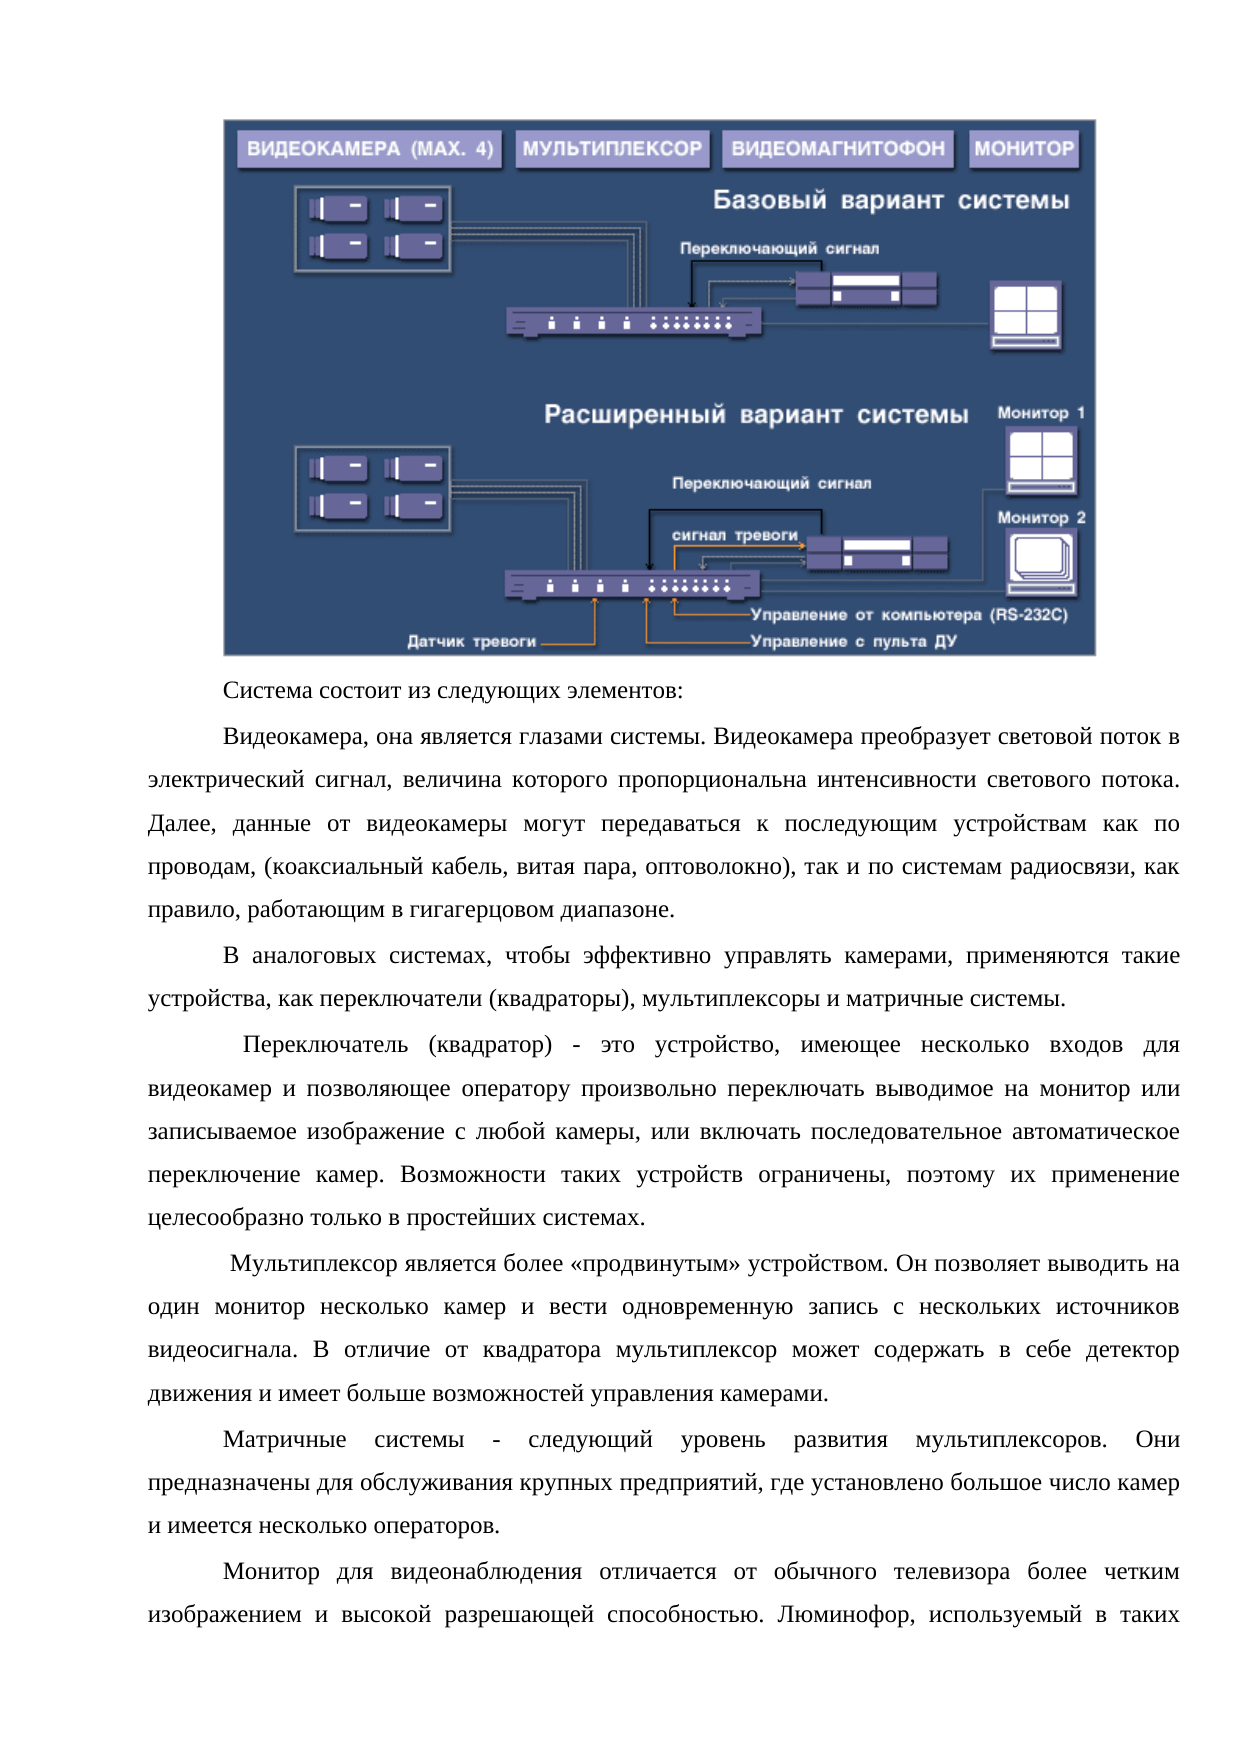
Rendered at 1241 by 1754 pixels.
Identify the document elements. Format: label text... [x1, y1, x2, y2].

text В аналоговых системах, чтобы эффективно управлять камерами, применяются такие устройства, как переключатели (квадраторы), мультиплексоры и матричные системы. [148, 940, 1181, 1012]
text Мультиплексор является более «продвинутым» устройством. Он позволяет выводить на один монитор несколько камер и вести одновременную запись с нескольких источников видеосигнала. В отличие от квадратора мультиплексор может содержать в себе детектор движения и имеет больше возможностей управления камерами. [148, 1248, 1181, 1406]
text Матричные системы - следующий уровень развития мультиплексоров. Они предназначены для обслуживания крупных предприятий, где установлено большое число камер и имеется несколько операторов. [148, 1424, 1181, 1539]
text Система состоит из следующих элементов: [148, 675, 1181, 704]
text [148, 1556, 1181, 1628]
text Видеокамера, она является глазами системы. Видеокамера преобразует световой поток в электрический сигнал, величина которого пропорциональна интенсивности светового потока. Далее, данные от видеокамеры могут передаваться к последующим устройствам как по проводам, (коаксиальный кабель, витая пара, оптоволокно), так и по системам радиосвязи, как правило, работающим в гигагерцовом диапазоне. [148, 721, 1181, 923]
text Переключатель (квадратор) - это устройство, имеющее несколько входов для видеокамер и позволяющее оператору произвольно переключать выводимое на монитор или записываемое изображение с любой камеры, или включать последовательное автоматическое переключение камер. Возможности таких устройств ограничены, поэтому их применение целесообразно только в простейших системах. [148, 1029, 1181, 1231]
picture [222, 118, 1098, 658]
